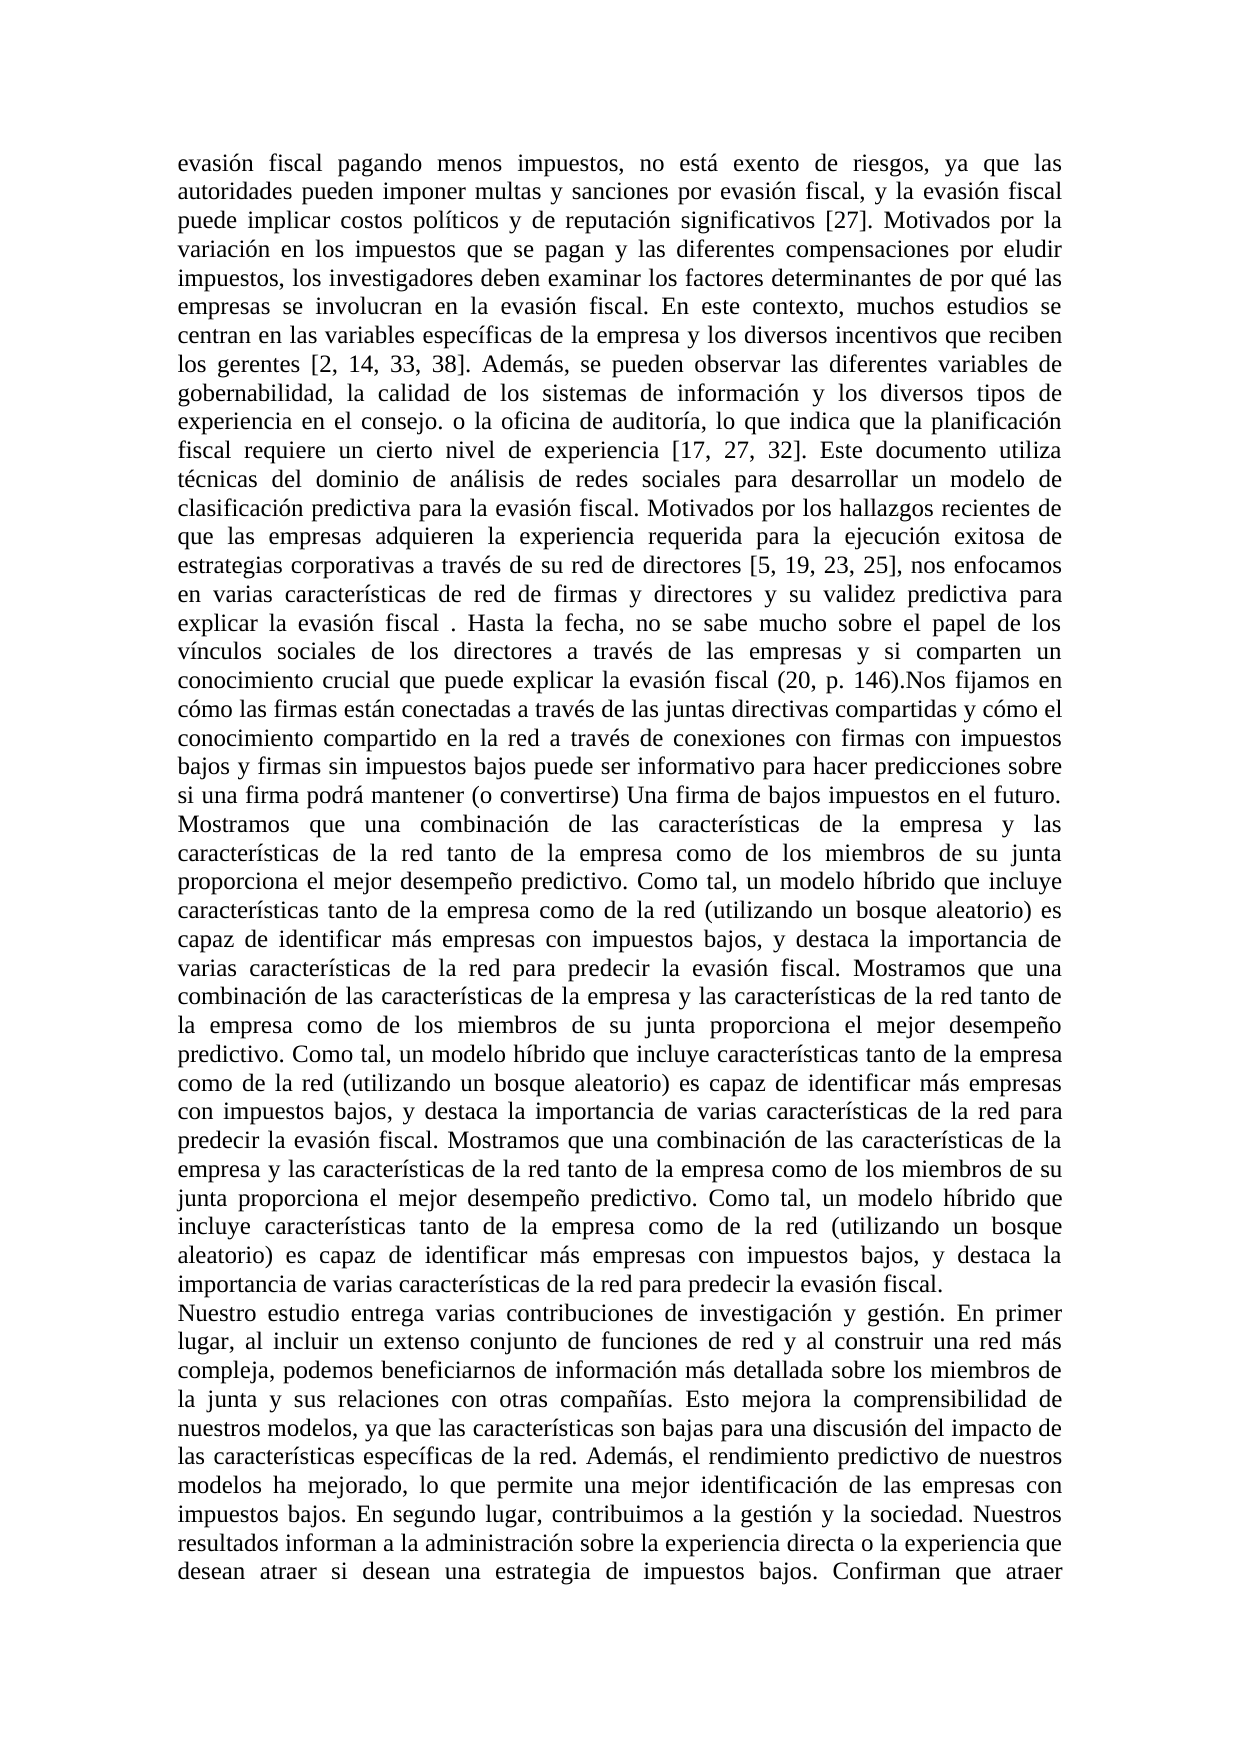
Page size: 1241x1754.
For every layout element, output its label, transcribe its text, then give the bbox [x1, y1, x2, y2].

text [177, 1298, 1063, 1585]
